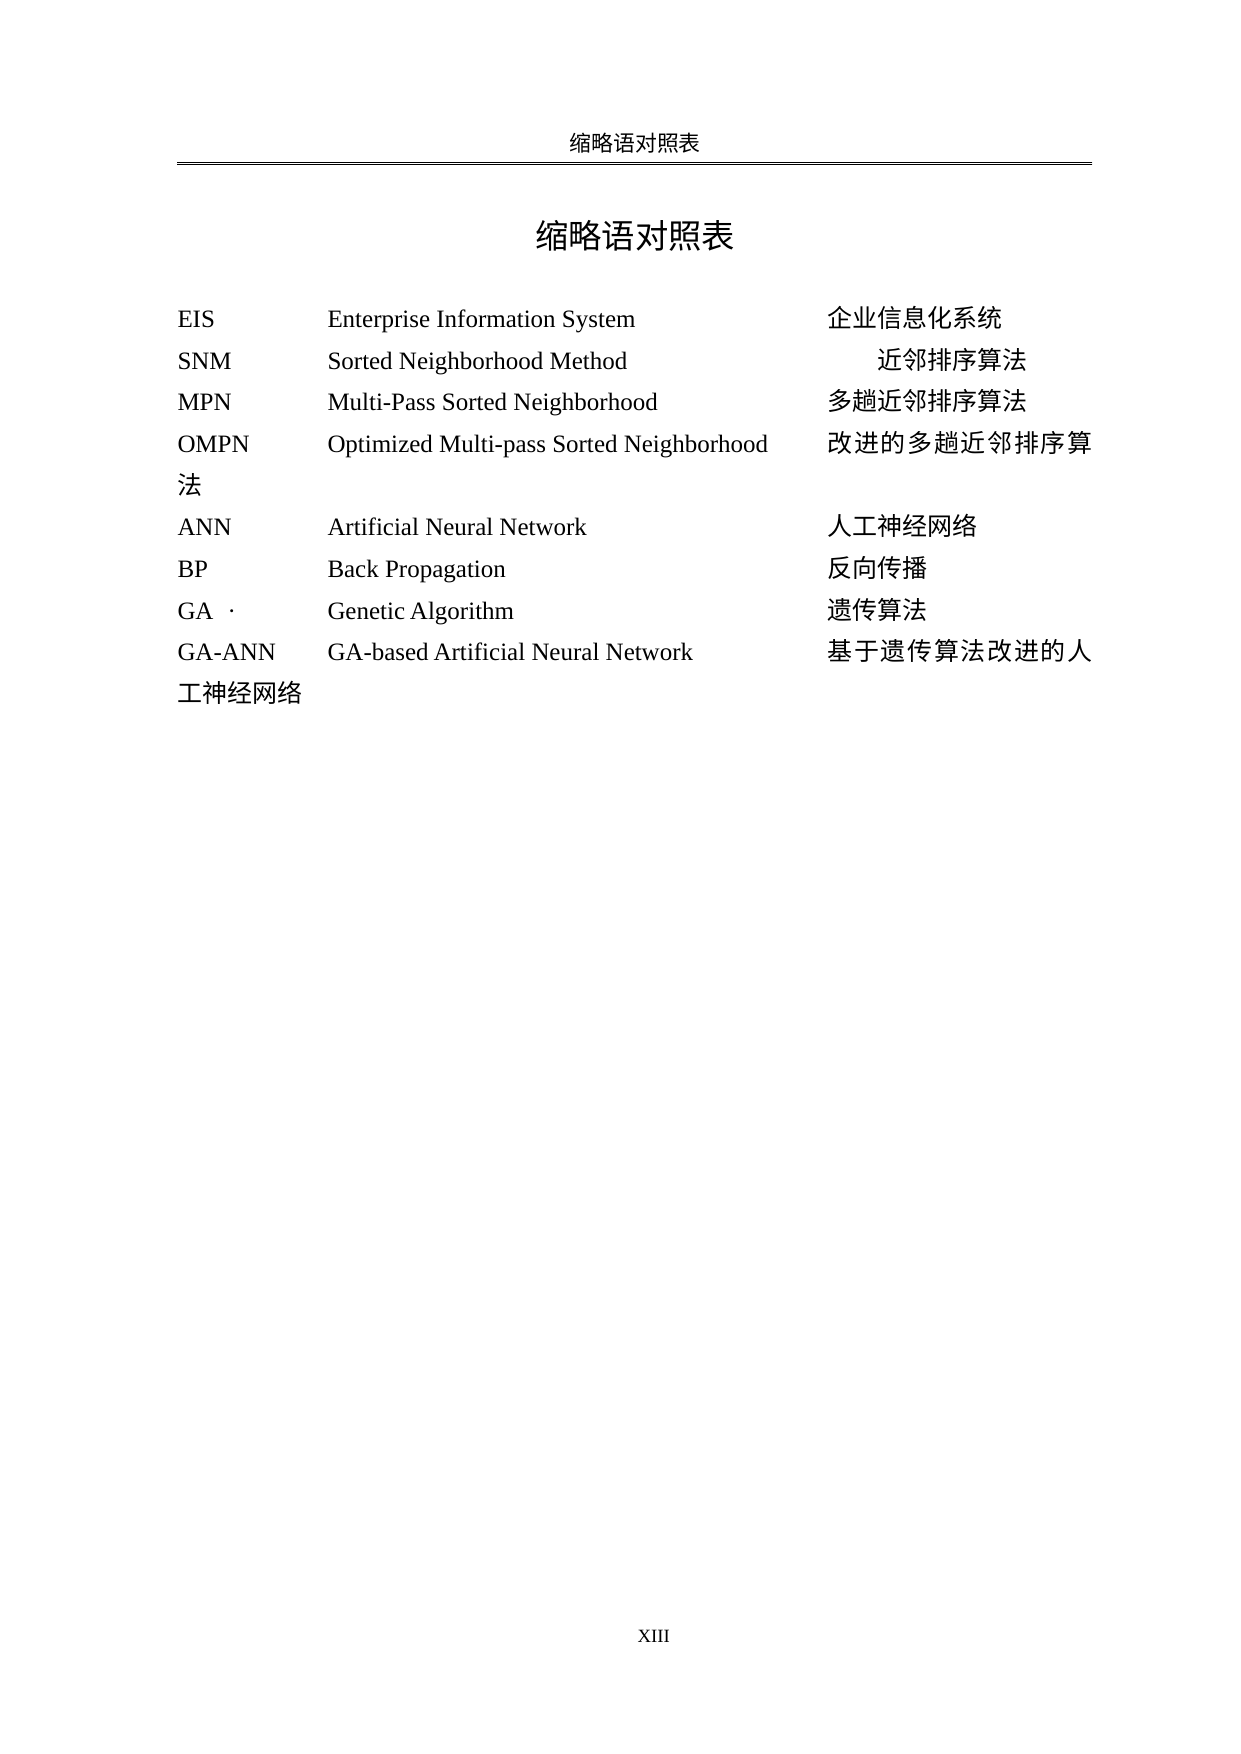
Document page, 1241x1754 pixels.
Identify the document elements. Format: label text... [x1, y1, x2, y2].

text MPN Multi-Pass Sorted Neighborhood 多趟近邻排序算法 [177, 377, 1092, 419]
text SNM Sorted Neighborhood Method 近邻排序算法 [177, 336, 1092, 377]
text ANN Artificial Neural Network 人工神经网络 [177, 502, 1092, 544]
text BP Back Propagation 反向传播 [177, 544, 1092, 586]
text EIS Enterprise Information System 企业信息化系统 [177, 294, 1092, 336]
text GA-ANN GA-based Artificial Neural Network 基于遗传算法改进的人工神经网络 [177, 627, 1092, 711]
text OMPN Optimized Multi-pass Sorted Neighborhood 改进的多趟近邻排序算法 [177, 419, 1092, 502]
text GA · Genetic Algorithm 遗传算法 [177, 586, 1092, 627]
text 缩略语对照表 [177, 215, 1092, 257]
